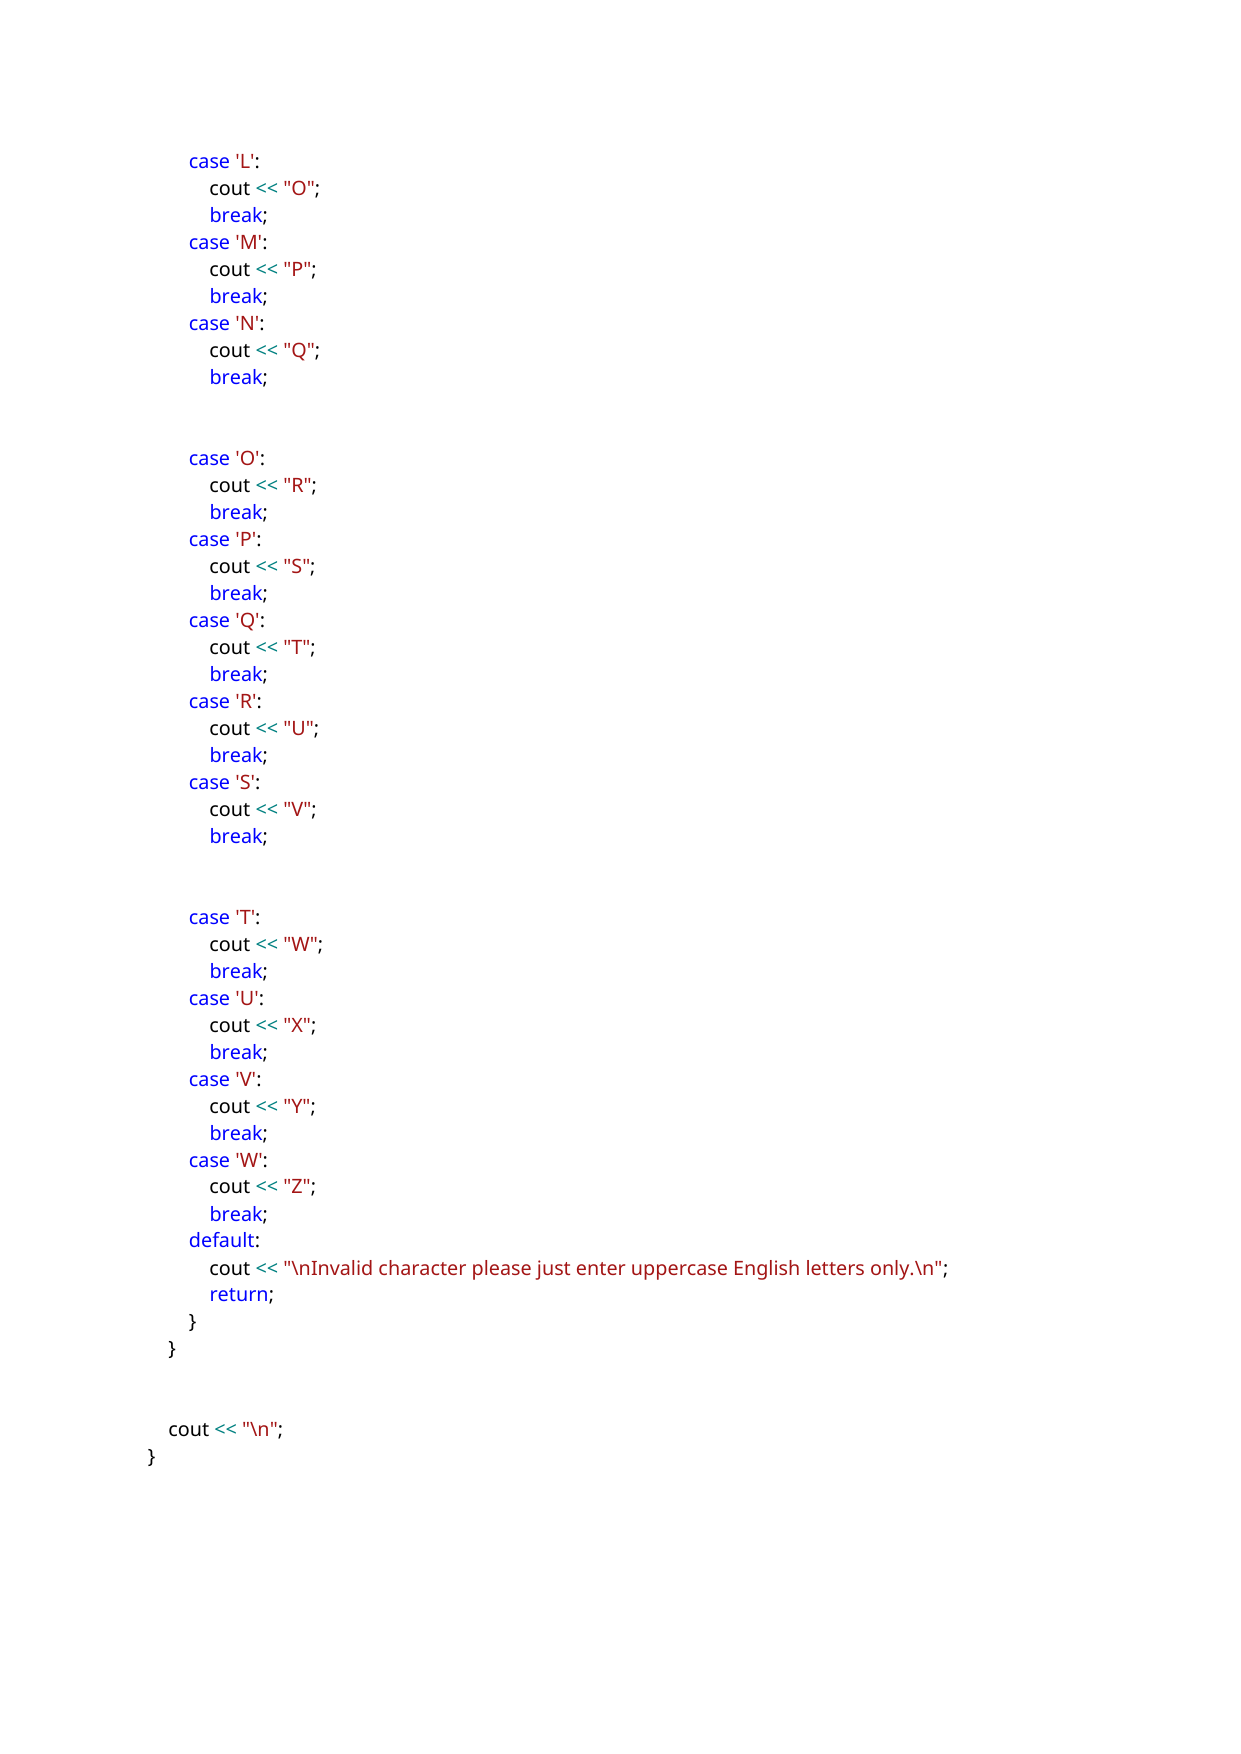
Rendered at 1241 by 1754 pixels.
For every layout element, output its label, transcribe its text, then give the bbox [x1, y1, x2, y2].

text cout << "U"; [148, 714, 1093, 741]
text break; [148, 1119, 1093, 1146]
text cout << "T"; [148, 633, 1093, 660]
text cout << "\n"; [148, 1416, 1093, 1443]
text case 'T': [148, 903, 1093, 930]
text cout << "O"; [148, 174, 1093, 202]
text break; [148, 282, 1093, 309]
text cout << "V"; [148, 795, 1093, 822]
text cout << "R"; [148, 471, 1093, 498]
text break; [148, 660, 1093, 687]
text default: [148, 1227, 1093, 1254]
text break; [148, 579, 1093, 606]
text case 'N': [148, 309, 1093, 336]
text case 'L': [148, 148, 1093, 174]
text case 'R': [148, 687, 1093, 714]
text case 'O': [148, 444, 1093, 471]
text break; [148, 1200, 1093, 1227]
text case 'S': [148, 768, 1093, 795]
text break; [148, 363, 1093, 390]
text break; [148, 498, 1093, 525]
text case 'V': [148, 1065, 1093, 1092]
text break; [148, 822, 1093, 849]
text break; [148, 741, 1093, 768]
text case 'P': [148, 525, 1093, 552]
text cout << "\nInvalid character please just enter uppercase English letters only.\n"; [148, 1254, 1093, 1281]
text cout << "Y"; [148, 1092, 1093, 1119]
text } [148, 1335, 1093, 1362]
text } [148, 1308, 1093, 1335]
text case 'U': [148, 984, 1093, 1011]
text cout << "S"; [148, 552, 1093, 579]
text case 'M': [148, 228, 1093, 256]
text break; [148, 957, 1093, 984]
text cout << "X"; [148, 1011, 1093, 1038]
text return; [148, 1281, 1093, 1308]
text cout << "Q"; [148, 336, 1093, 363]
text cout << "P"; [148, 256, 1093, 282]
text break; [148, 1038, 1093, 1065]
text cout << "Z"; [148, 1173, 1093, 1200]
text } [148, 1443, 1093, 1469]
text cout << "W"; [148, 930, 1093, 957]
text case 'Q': [148, 606, 1093, 633]
text case 'W': [148, 1146, 1093, 1173]
text break; [148, 202, 1093, 228]
